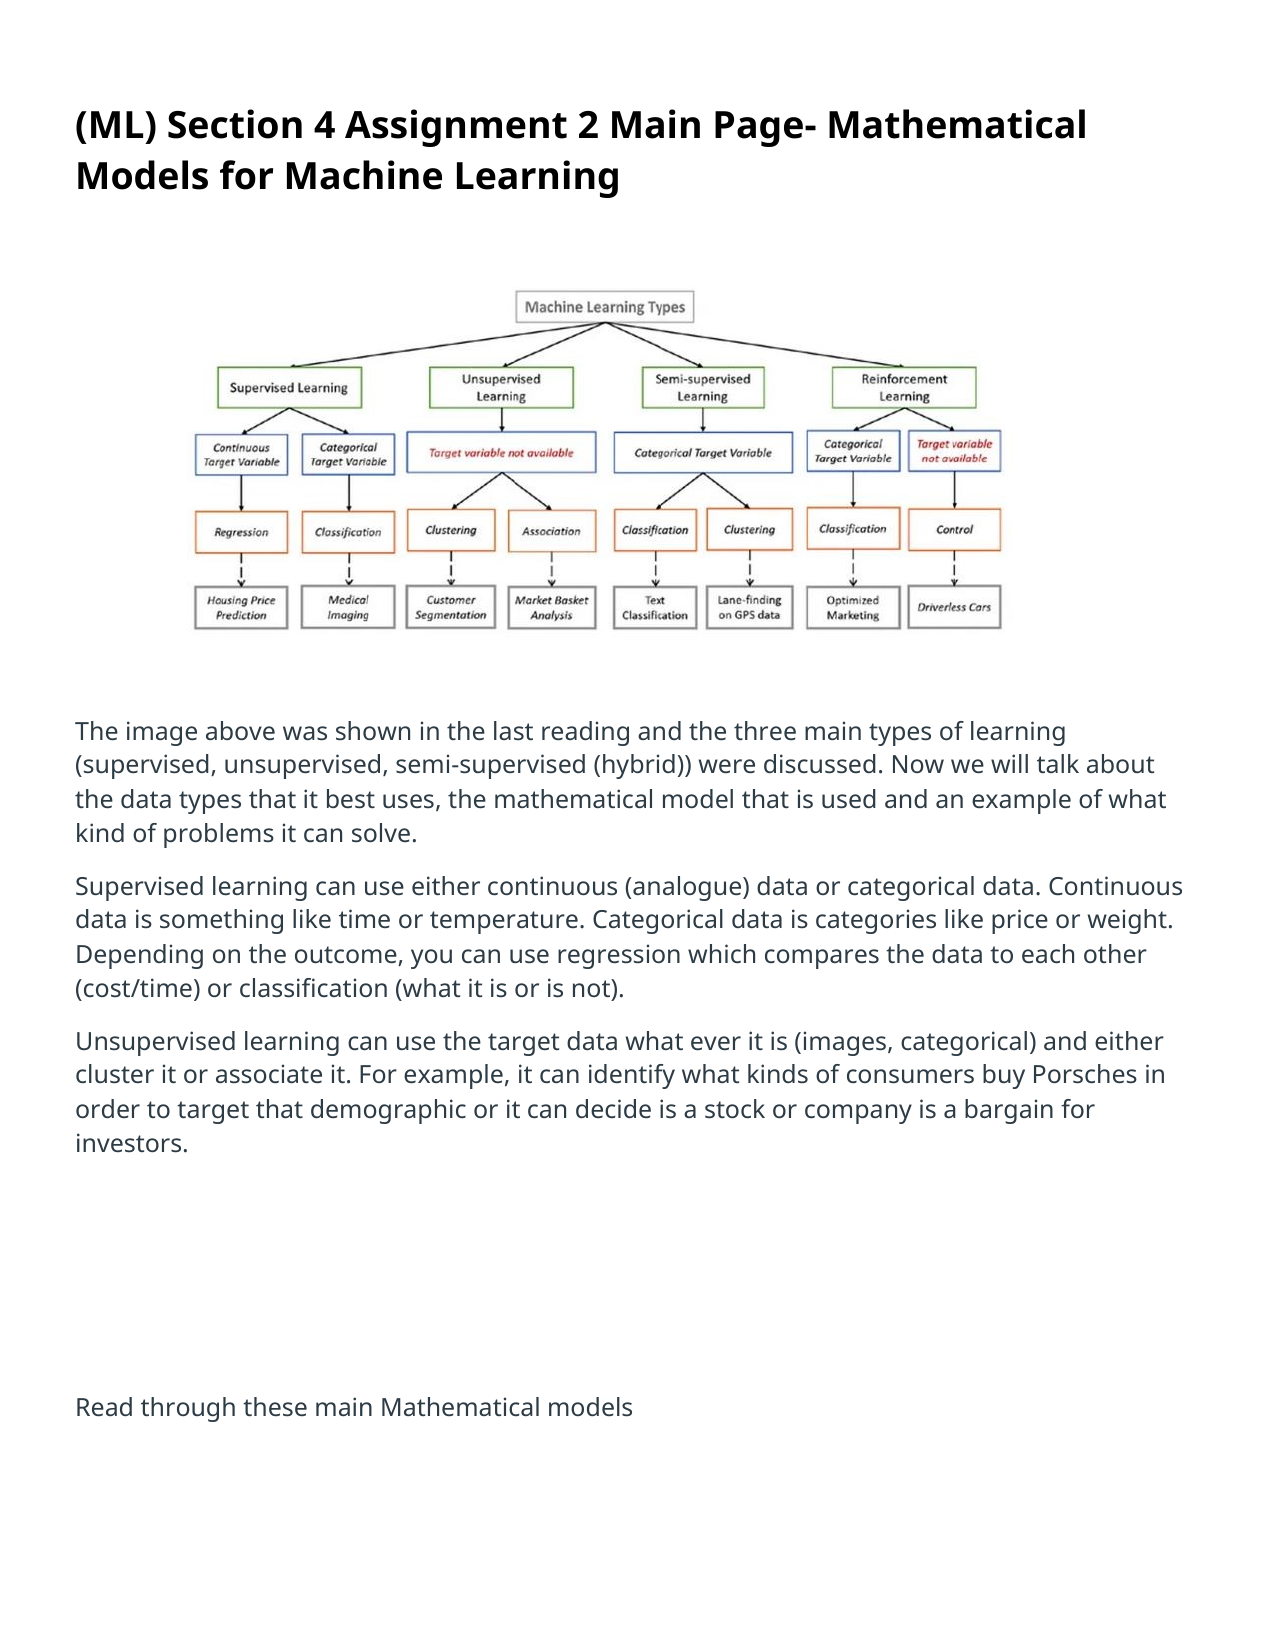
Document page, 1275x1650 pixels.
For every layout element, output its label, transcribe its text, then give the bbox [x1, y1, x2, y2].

text (ML) Section 4 Assignment 2 Main Page- Mathematical Models for Machine Learning [75, 98, 1200, 201]
text The image above was shown in the last reading and the three main types of learning (supervised, unsupervised, semi-supervised (hybrid)) were discussed. Now we will talk about the data types that it best uses, the mathematical model that is used and an example of what kind of problems it can solve. [75, 713, 1200, 849]
text Read through these main Mathematical models [75, 1389, 1200, 1423]
picture [75, 223, 1100, 695]
text Unsupervised learning can use the target data what ever it is (images, categorical) and either cluster it or associate it. For example, it can identify what kinds of consumers buy Porsches in order to target that demographic or it can decide is a stock or company is a bargain for investors. [75, 1023, 1200, 1159]
text Supervised learning can use either continuous (analogue) data or categorical data. Continuous data is something like time or temperature. Categorical data is categories like price or weight. Depending on the outcome, you can use regression which compares the data to each other (cost/time) or classification (what it is or is not). [75, 868, 1200, 1004]
